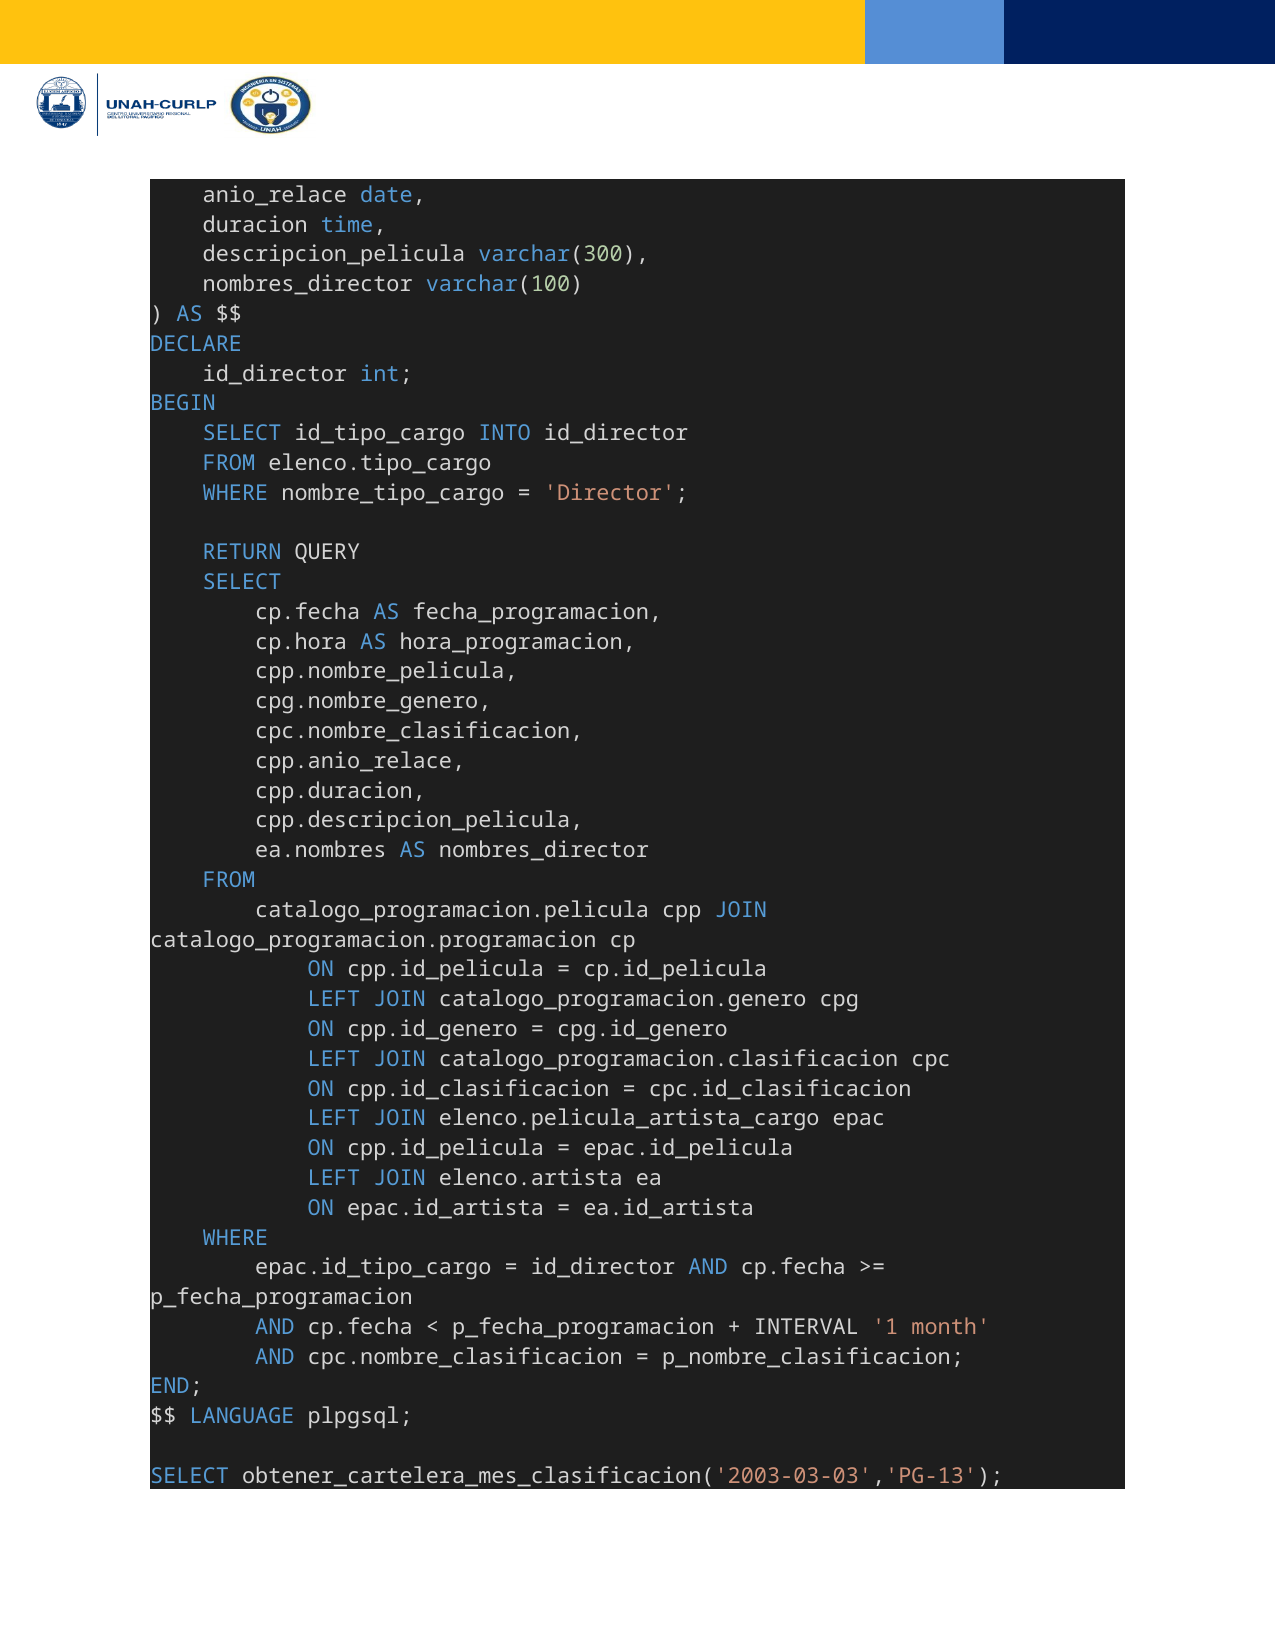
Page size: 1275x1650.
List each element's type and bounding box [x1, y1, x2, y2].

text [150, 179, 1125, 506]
picture [27, 68, 316, 143]
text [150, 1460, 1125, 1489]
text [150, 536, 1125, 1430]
